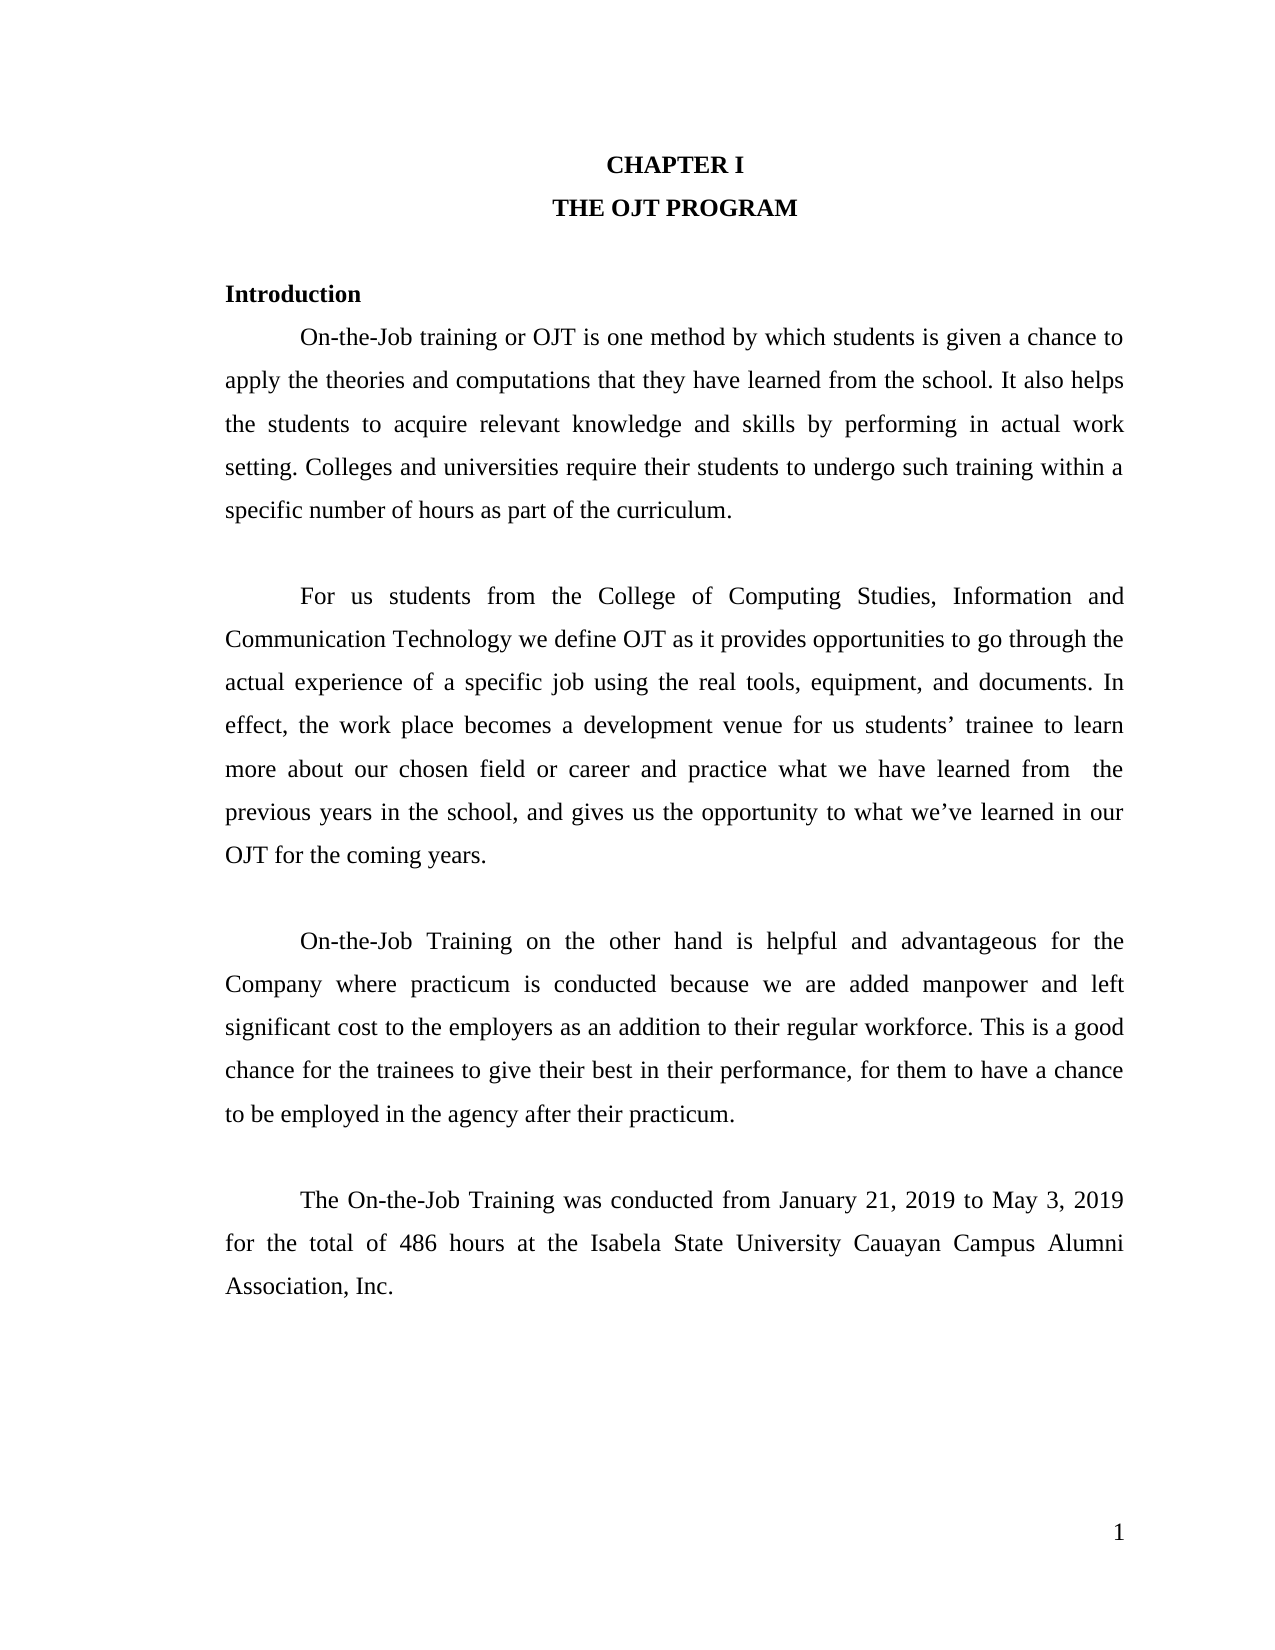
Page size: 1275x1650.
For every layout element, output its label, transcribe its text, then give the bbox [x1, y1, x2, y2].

text Introduction [225, 279, 1125, 308]
text The On-the-Job Training was conducted from January 21, 2019 to May 3, 2019 for the total of 486 hours at the Isabela State University Cauayan Campus Alumni Association, Inc. [225, 1185, 1125, 1300]
text On-the-Job Training on the other hand is helpful and advantageous for the Company where practicum is conducted because we are added manpower and left significant cost to the employers as an addition to their regular workforce. This is a good chance for the trainees to give their best in their performance, for them to have a chance to be employed in the agency after their practicum. [225, 926, 1125, 1127]
text On-the-Job training or OJT is one method by which students is given a chance to apply the theories and computations that they have learned from the school. It also helps the students to acquire relevant knowledge and skills by performing in actual work setting. Colleges and universities require their students to undergo such training within a specific number of hours as part of the curriculum. [225, 322, 1125, 524]
text For us students from the College of Computing Studies, Information and Communication Technology we define OJT as it provides opportunities to go through the actual experience of a specific job using the real tools, equipment, and documents. In effect, the work place becomes a development venue for us students’ trainee to learn more about our chosen field or career and practice what we have learned from the previous years in the school, and gives us the opportunity to what we’ve learned in our OJT for the coming years. [225, 581, 1125, 869]
text CHAPTER I [225, 150, 1125, 179]
text THE OJT PROGRAM [225, 193, 1125, 222]
